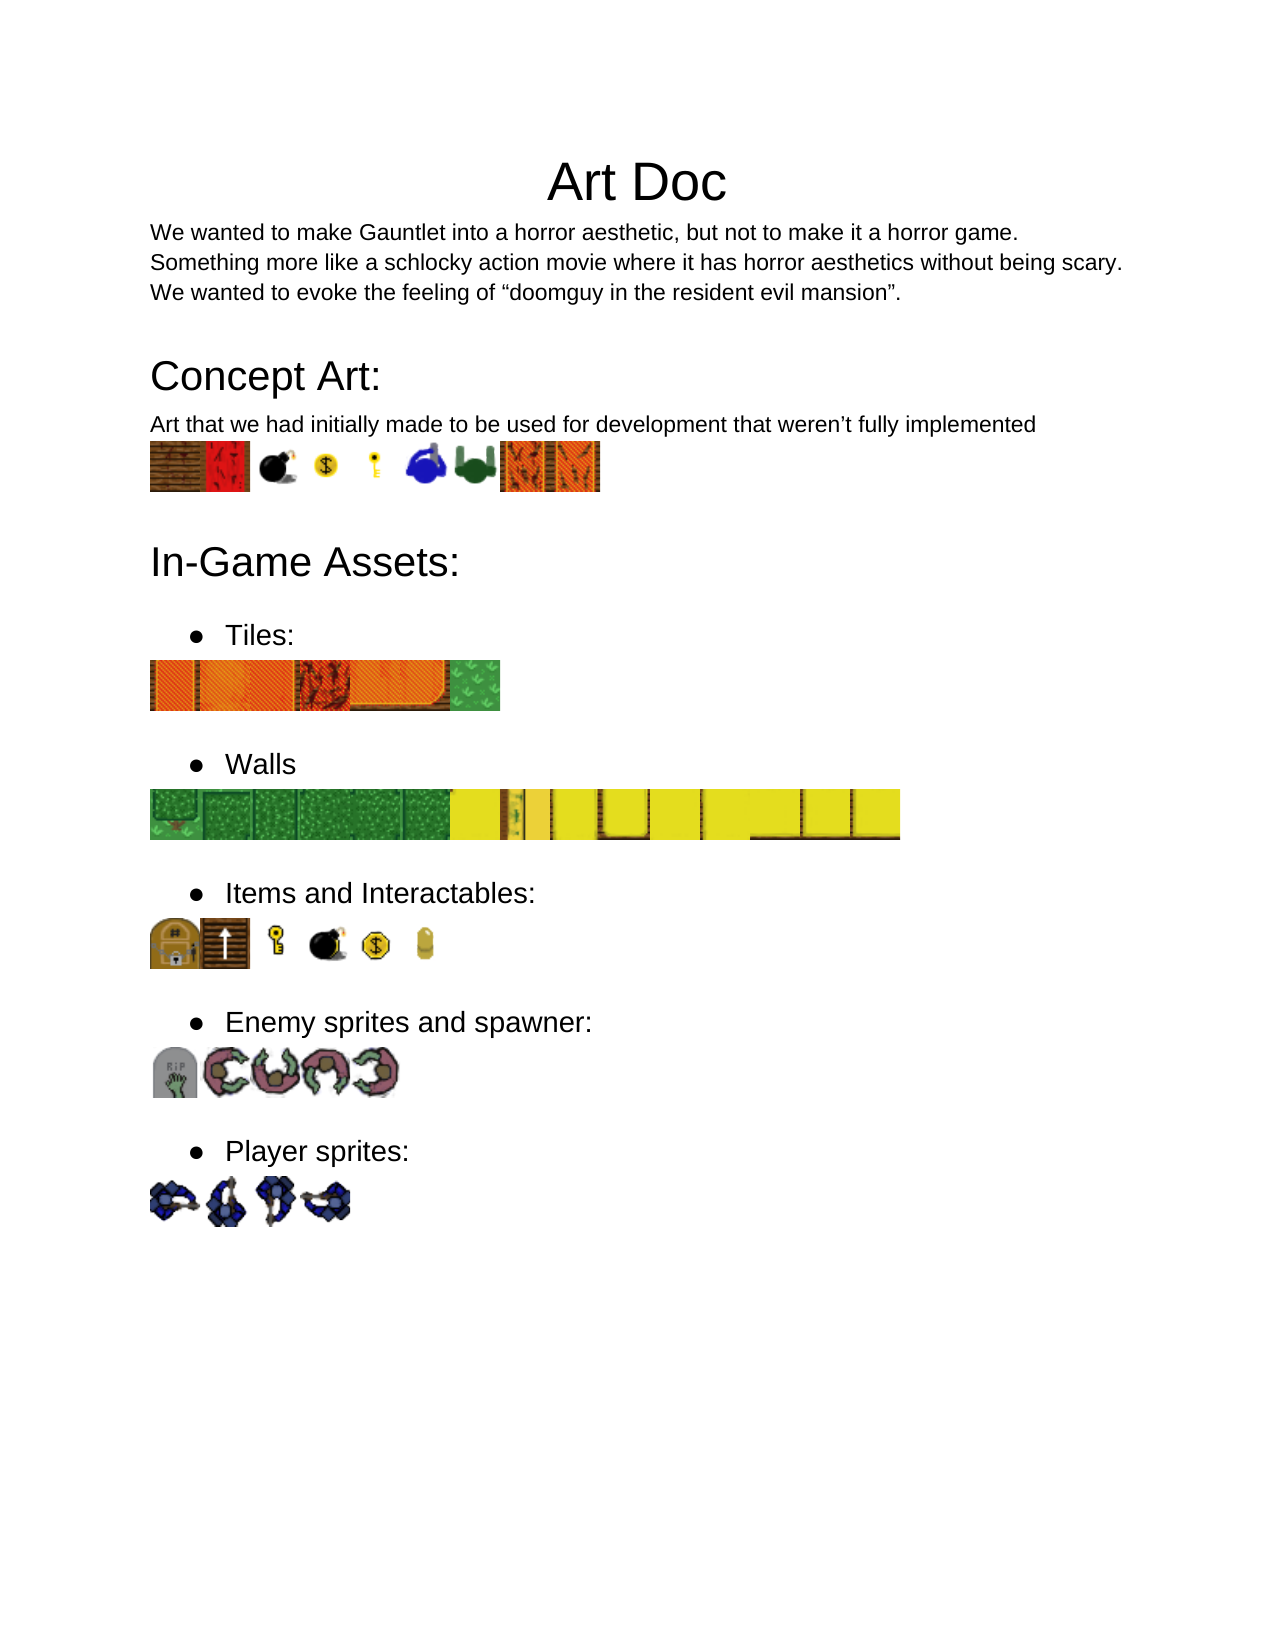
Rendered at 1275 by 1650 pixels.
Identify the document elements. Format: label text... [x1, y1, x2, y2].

subtitle Player sprites: [187, 1134, 1125, 1168]
subtitle Items and Interactables: [187, 876, 1125, 910]
subtitle Tiles: [187, 618, 1125, 652]
text Art that we had initially made to be used for development that weren’t fully implemented [150, 411, 1125, 438]
picture [150, 660, 501, 711]
picture [150, 1176, 350, 1227]
subtitle Enemy sprites and spawner: [187, 1005, 1125, 1039]
picture [150, 918, 451, 969]
subtitle In-Game Assets: [150, 537, 1125, 585]
picture [150, 1047, 400, 1098]
title Art Doc [150, 150, 1125, 212]
picture [150, 789, 901, 840]
picture [150, 441, 600, 492]
subtitle Concept Art: [150, 351, 1125, 399]
text We wanted to make Gauntlet into a horror aesthetic, but not to make it a horror game. Something more like a schlocky action movie where it has horror aesthetics without being scary. We wanted to evoke the feeling of “doomguy in the resident evil mansion”. [150, 218, 1125, 305]
subtitle Walls [187, 747, 1125, 781]
